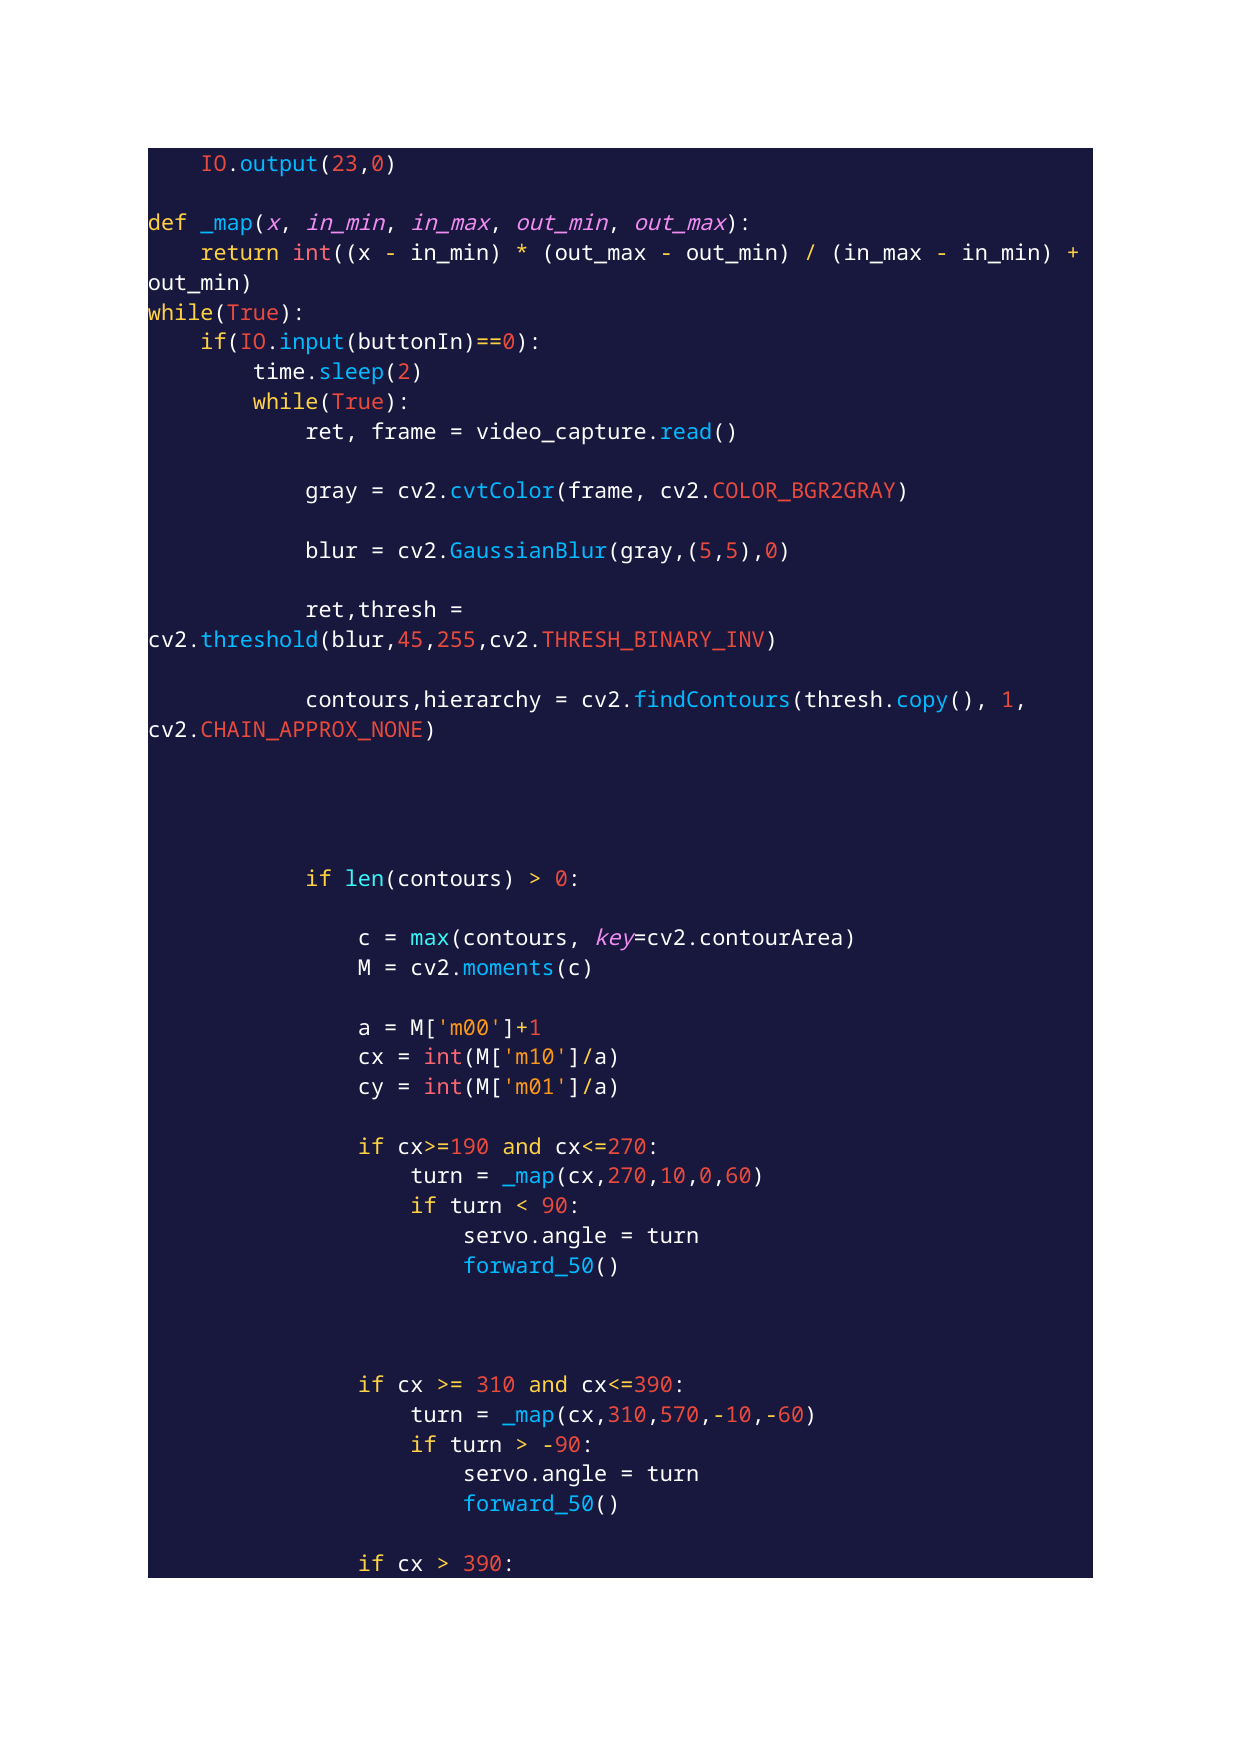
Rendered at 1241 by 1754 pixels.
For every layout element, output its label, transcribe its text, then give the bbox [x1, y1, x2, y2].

text cx = int(M['m10']/a) [148, 1041, 1093, 1071]
text if turn > -90: [148, 1429, 1093, 1458]
text if len(contours) > 0: [148, 863, 1093, 892]
text if(IO.input(buttonIn)==0): [148, 326, 1093, 356]
text forward_50() [148, 1488, 1093, 1518]
text turn = _map(cx,270,10,0,60) [148, 1161, 1093, 1190]
text IO.output(23,0) [148, 148, 1093, 177]
text gray = cv2.cvtColor(frame, cv2.COLOR_BGR2GRAY) [148, 475, 1093, 505]
text while(True): [148, 386, 1093, 416]
text c = max(contours, key=cv2.contourArea) [148, 922, 1093, 952]
text servo.angle = turn [148, 1458, 1093, 1488]
text time.sleep(2) [148, 356, 1093, 386]
text if cx>=190 and cx<=270: [148, 1131, 1093, 1161]
text ret, frame = video_capture.read() [148, 416, 1093, 446]
text if cx >= 310 and cx<=390: [148, 1369, 1093, 1399]
text if cx > 390: [148, 1548, 1093, 1578]
text while(True): [148, 297, 1093, 326]
text a = M['m00']+1 [148, 1012, 1093, 1041]
text M = cv2.moments(c) [148, 952, 1093, 982]
text if turn < 90: [148, 1190, 1093, 1220]
text return int((x - in_min) * (out_max - out_min) / (in_max - in_min) + out_min) [148, 237, 1093, 297]
text cy = int(M['m01']/a) [148, 1071, 1093, 1101]
text servo.angle = turn [148, 1220, 1093, 1250]
text def _map(x, in_min, in_max, out_min, out_max): [148, 207, 1093, 237]
text contours,hierarchy = cv2.findContours(thresh.copy(), 1, cv2.CHAIN_APPROX_NONE) [148, 684, 1093, 743]
text blur = cv2.GaussianBlur(gray,(5,5),0) [148, 535, 1093, 565]
text forward_50() [148, 1250, 1093, 1280]
text turn = _map(cx,310,570,-10,-60) [148, 1399, 1093, 1429]
text ret,thresh = cv2.threshold(blur,45,255,cv2.THRESH_BINARY_INV) [148, 594, 1093, 654]
